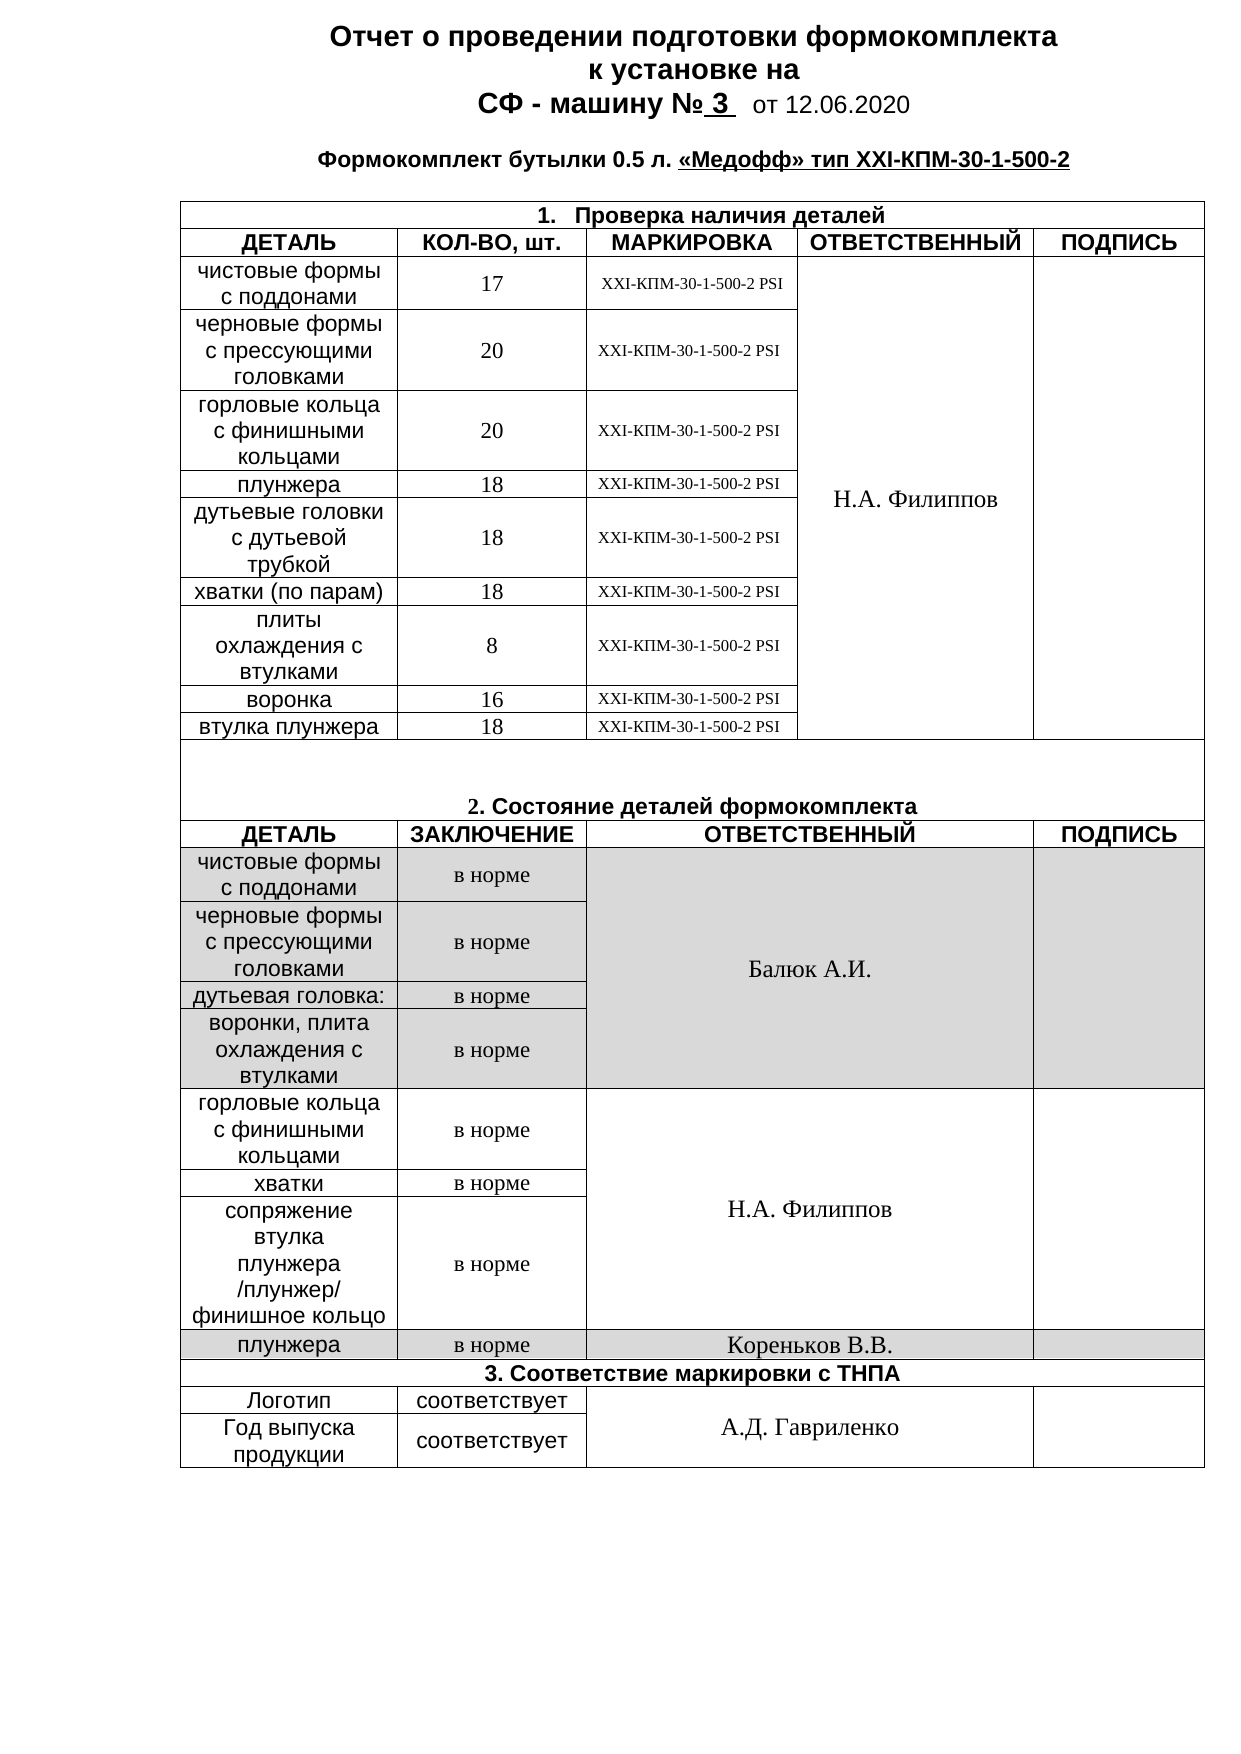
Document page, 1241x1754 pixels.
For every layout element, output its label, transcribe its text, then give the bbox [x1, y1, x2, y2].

table_cell 20 [398, 391, 586, 469]
table_cell XXI-КПМ-30-1-500-2 PSI [587, 310, 797, 389]
table_cell 18 [398, 578, 586, 604]
table_cell [1034, 848, 1204, 1088]
table_cell XXI-КПМ-30-1-500-2 PSI [587, 498, 797, 577]
table_cell [1034, 1330, 1204, 1358]
text Формокомплект бутылки 0.5 л. «Медофф» тип ХXI-КПМ-30-1-500-2 [187, 146, 1200, 172]
table_cell [1034, 257, 1204, 739]
table_cell плунжера [181, 1330, 397, 1358]
table_cell ЗАКЛЮЧЕНИЕ [398, 821, 586, 847]
table_cell XXI-КПМ-30-1-500-2 PSI [587, 713, 797, 739]
table_cell соответствует [398, 1414, 586, 1467]
table_cell черновые формы с прессующими головками [181, 310, 397, 389]
table_cell Год выпуска продукции [181, 1414, 397, 1467]
table_cell в норме [398, 1089, 586, 1168]
table_cell XXI-КПМ-30-1-500-2 PSI [587, 578, 797, 604]
table_cell 18 [398, 498, 586, 577]
table_cell черновые формы с прессующими головками [181, 902, 397, 981]
table_cell в норме [398, 1330, 586, 1358]
table_cell в норме [398, 1197, 586, 1329]
table_cell чистовые формы с поддонами [181, 257, 397, 309]
text Отчет о проведении подготовки формокомплекта [187, 19, 1200, 52]
table_cell [1034, 1089, 1204, 1329]
table_cell в норме [398, 848, 586, 901]
table_cell 20 [398, 310, 586, 389]
table_cell 8 [398, 606, 586, 684]
table_cell 16 [398, 686, 586, 712]
table_header Проверка наличия деталей [181, 202, 1204, 228]
table_cell 3. Соответствие маркировки с ТНПА [181, 1360, 1204, 1386]
table_cell МАРКИРОВКА [587, 229, 797, 256]
table_cell дутьевая головка: [181, 982, 397, 1008]
table_cell ДЕТАЛЬ [181, 229, 397, 256]
table_cell А.Д. Гавриленко [587, 1387, 1033, 1467]
table_cell хватки [181, 1170, 397, 1196]
table_cell XXI-КПМ-30-1-500-2 PSI [587, 257, 797, 309]
table_cell ОТВЕТСТВЕННЫЙ [798, 229, 1033, 256]
table_cell дутьевые головки с дутьевой трубкой [181, 498, 397, 577]
table_cell в норме [398, 982, 586, 1008]
table_cell 2. Состояние деталей формокомплекта [181, 740, 1204, 819]
table_cell 17 [398, 257, 586, 309]
table_cell XXI-КПМ-30-1-500-2 PSI [587, 391, 797, 469]
table_cell плунжера [181, 471, 397, 497]
table_cell 18 [398, 471, 586, 497]
table_cell горловые кольца с финишными кольцами [181, 391, 397, 469]
table_cell воронка [181, 686, 397, 712]
table_cell чистовые формы с поддонами [181, 848, 397, 901]
table_cell [1034, 1387, 1204, 1467]
table_cell XXI-КПМ-30-1-500-2 PSI [587, 471, 797, 497]
table_cell в норме [398, 902, 586, 981]
table_cell плиты охлаждения с втулками [181, 606, 397, 684]
table_cell сопряжение втулка плунжера /плунжер/ финишное кольцо [181, 1197, 397, 1329]
table_cell XXI-КПМ-30-1-500-2 PSI [587, 686, 797, 712]
table_cell втулка плунжера [181, 713, 397, 739]
table_cell ОТВЕТСТВЕННЫЙ [587, 821, 1033, 847]
table_cell воронки, плита охлаждения с втулками [181, 1009, 397, 1088]
table_cell КОЛ-ВО, шт. [398, 229, 586, 256]
table_cell в норме [398, 1170, 586, 1196]
table_cell ПОДПИСЬ [1034, 821, 1204, 847]
table_cell Кореньков В.В. [587, 1330, 1033, 1358]
table_cell Балюк А.И. [587, 848, 1033, 1088]
table_cell ПОДПИСЬ [1034, 229, 1204, 256]
table_cell Логотип [181, 1387, 397, 1413]
table_cell Н.А. Филиппов [798, 257, 1033, 739]
text к установке на [187, 52, 1200, 86]
table_cell 18 [398, 713, 586, 739]
table_cell хватки (по парам) [181, 578, 397, 604]
table_cell ДЕТАЛЬ [181, 821, 397, 847]
table_cell соответствует [398, 1387, 586, 1413]
table_cell горловые кольца с финишными кольцами [181, 1089, 397, 1168]
table_cell Н.А. Филиппов [587, 1089, 1033, 1329]
table_cell XXI-КПМ-30-1-500-2 PSI [587, 606, 797, 684]
text СФ - машину № 3 от 12.06.2020 [187, 86, 1200, 119]
table_cell в норме [398, 1009, 586, 1088]
